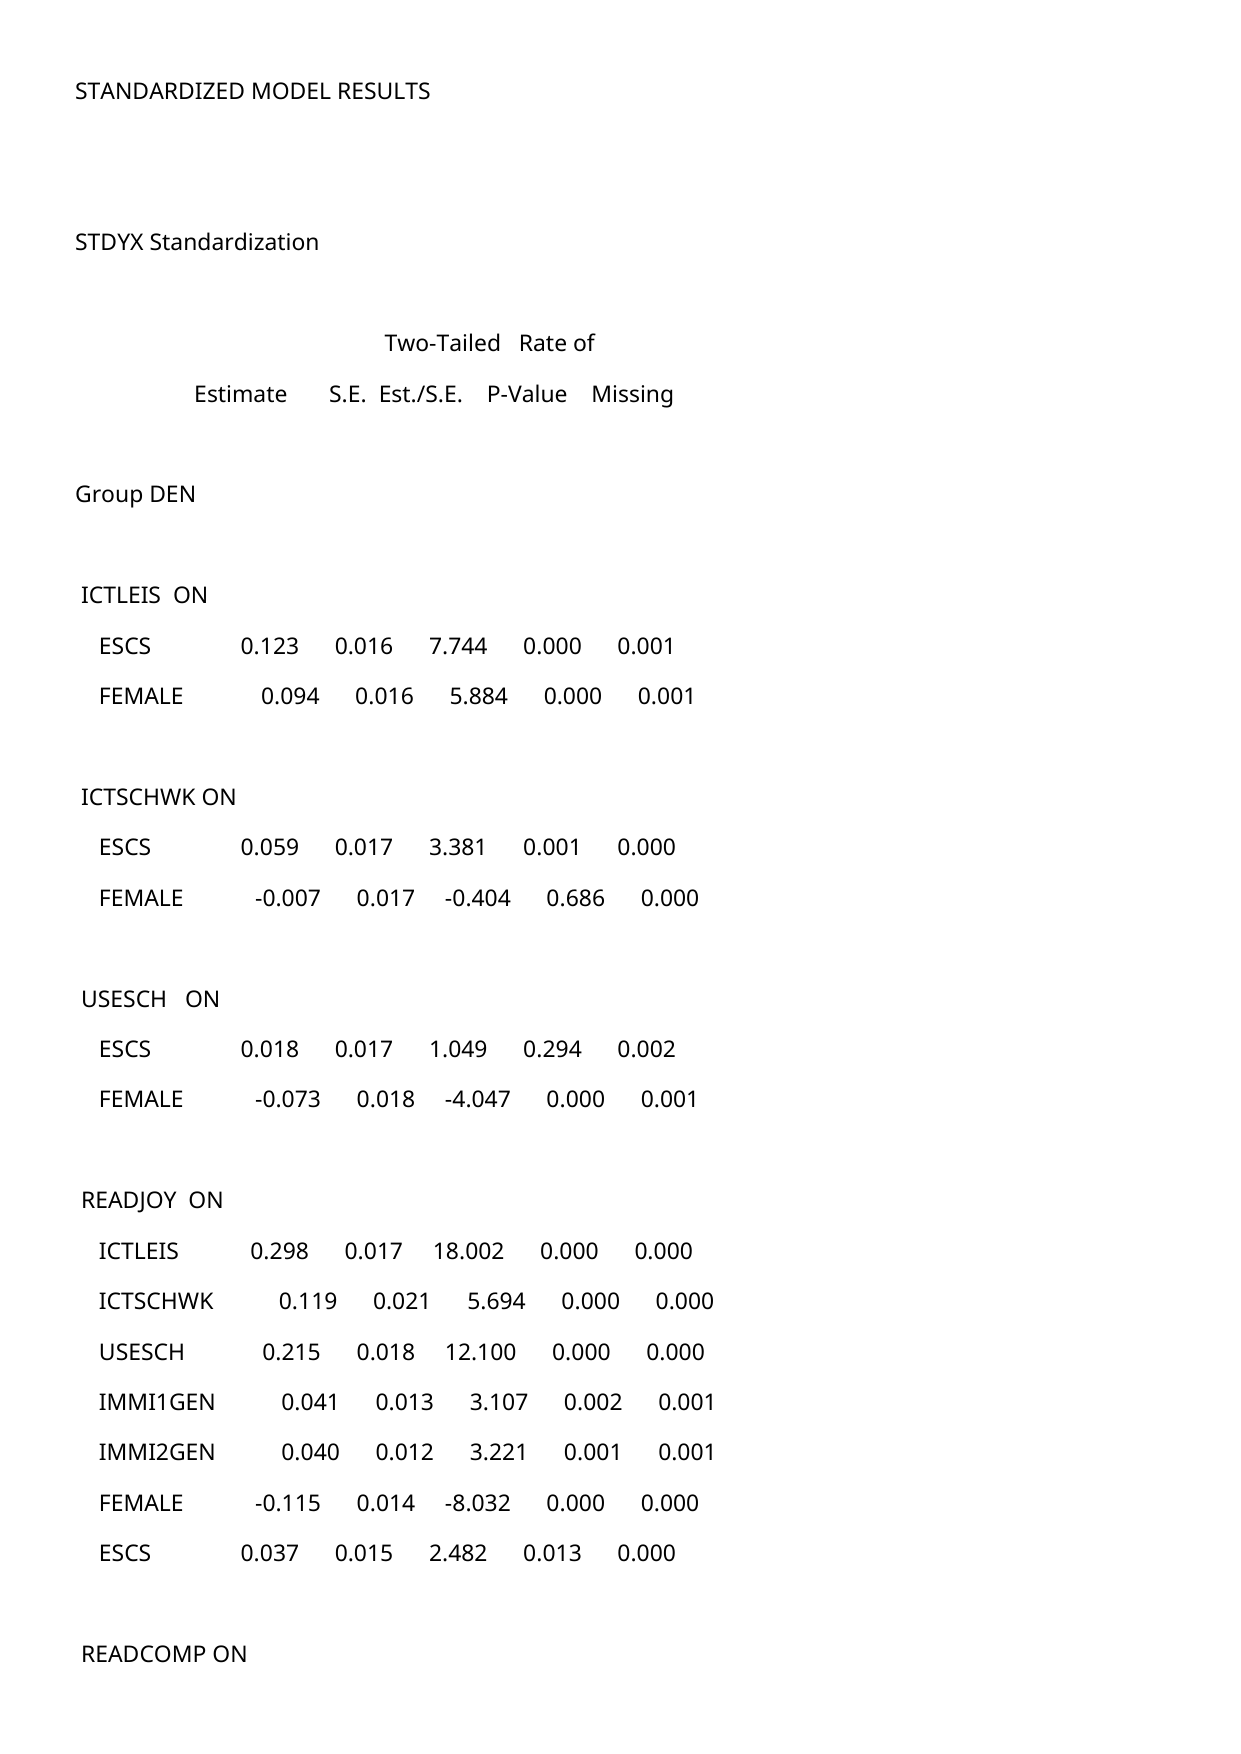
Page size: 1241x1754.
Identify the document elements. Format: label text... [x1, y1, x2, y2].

text ESCS 0.018 0.017 1.049 0.294 0.002 [75, 1033, 1165, 1064]
text READCOMP ON [75, 1638, 1165, 1669]
text ICTSCHWK ON [75, 781, 1165, 812]
text IMMI2GEN 0.040 0.012 3.221 0.001 0.001 [75, 1436, 1165, 1467]
text ICTLEIS ON [75, 579, 1165, 610]
text FEMALE -0.007 0.017 -0.404 0.686 0.000 [75, 882, 1165, 913]
text ICTLEIS 0.298 0.017 18.002 0.000 0.000 [75, 1234, 1165, 1266]
text FEMALE 0.094 0.016 5.884 0.000 0.001 [75, 680, 1165, 711]
text IMMI1GEN 0.041 0.013 3.107 0.002 0.001 [75, 1386, 1165, 1417]
text Group DEN [75, 478, 1165, 509]
text USESCH ON [75, 982, 1165, 1014]
text READJOY ON [75, 1184, 1165, 1215]
text ESCS 0.123 0.016 7.744 0.000 0.001 [75, 629, 1165, 661]
text Estimate S.E. Est./S.E. P-Value Missing [75, 377, 1165, 409]
text ESCS 0.059 0.017 3.381 0.001 0.000 [75, 831, 1165, 862]
text ICTSCHWK 0.119 0.021 5.694 0.000 0.000 [75, 1285, 1165, 1316]
text ESCS 0.037 0.015 2.482 0.013 0.000 [75, 1537, 1165, 1568]
text USESCH 0.215 0.018 12.100 0.000 0.000 [75, 1335, 1165, 1367]
text FEMALE -0.115 0.014 -8.032 0.000 0.000 [75, 1487, 1165, 1518]
text Two-Tailed Rate of [75, 327, 1165, 358]
text STANDARDIZED MODEL RESULTS [75, 75, 1165, 106]
text STDYX Standardization [75, 226, 1165, 257]
text FEMALE -0.073 0.018 -4.047 0.000 0.001 [75, 1083, 1165, 1114]
